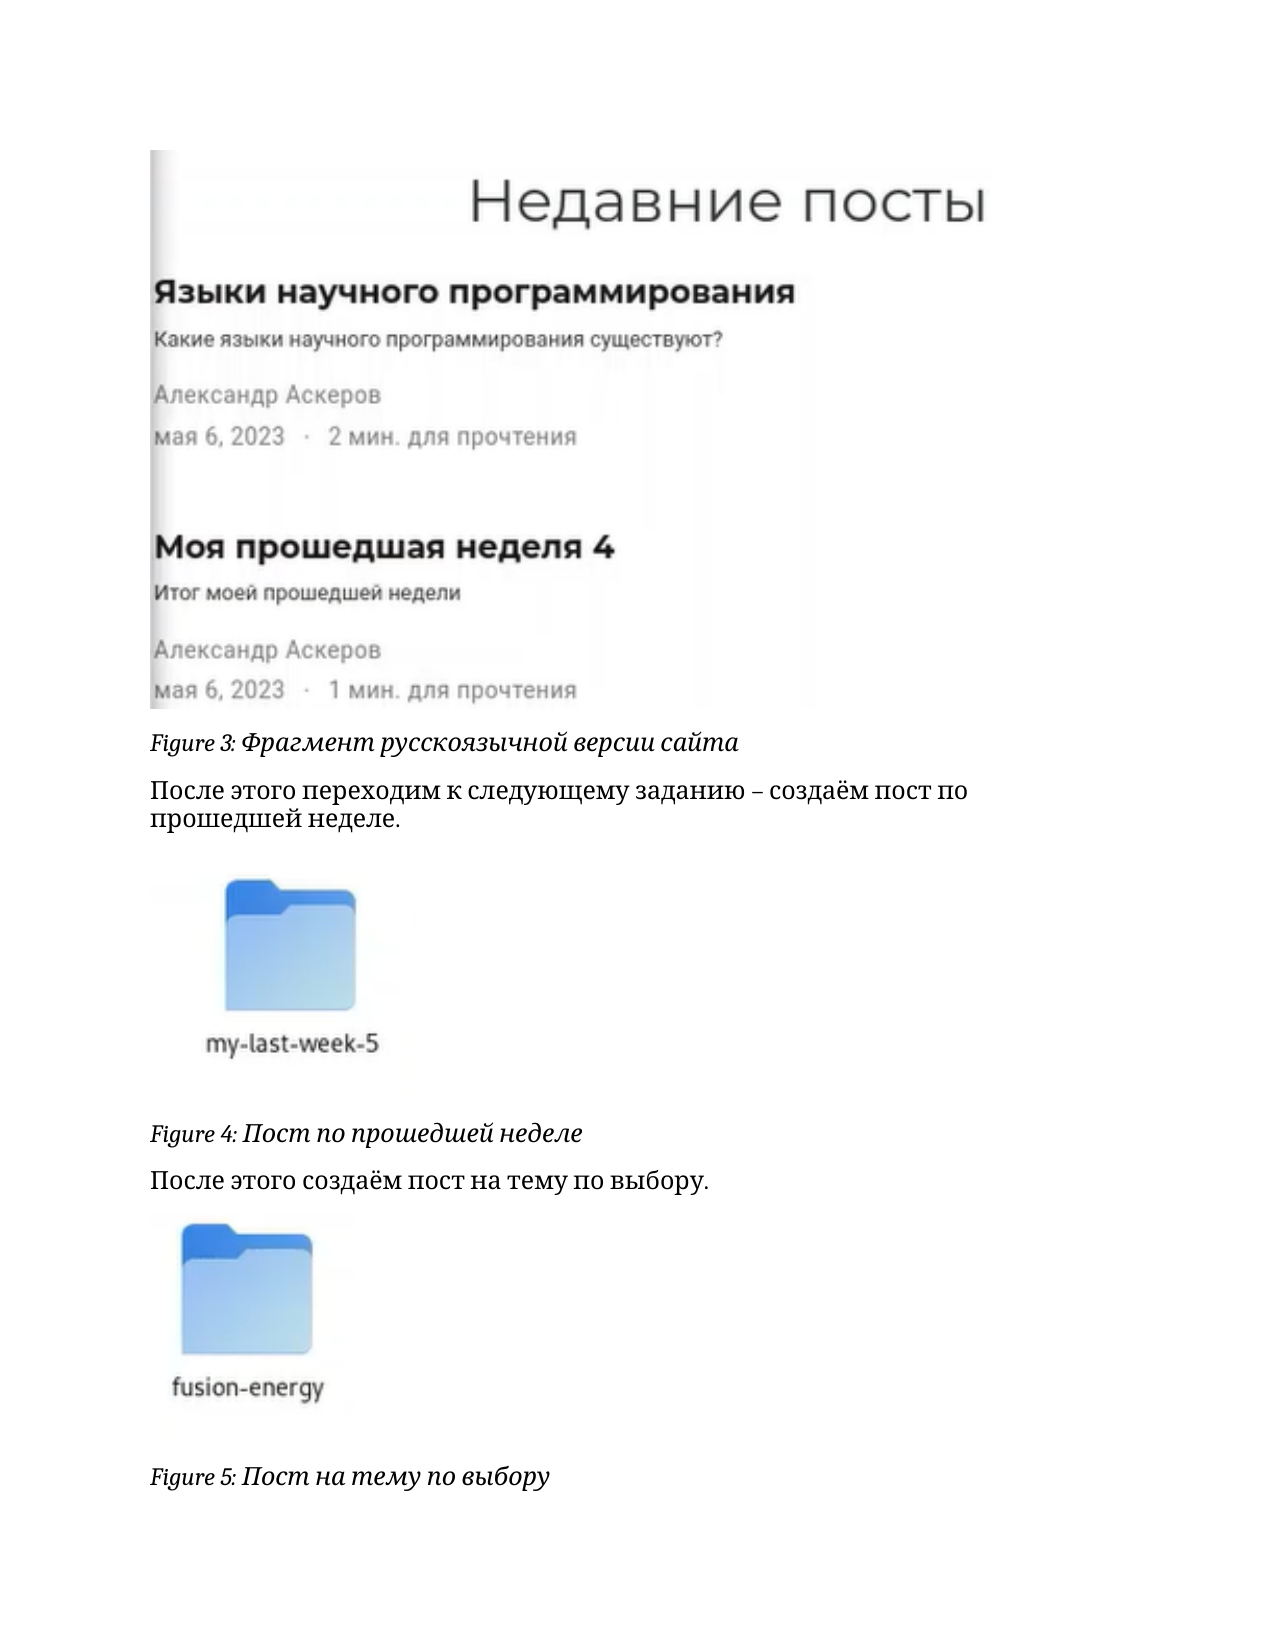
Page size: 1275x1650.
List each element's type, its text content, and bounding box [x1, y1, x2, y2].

text После этого переходим к следующему заданию – создаём пост по прошедшей неделе. [150, 777, 1125, 834]
picture [150, 852, 417, 1099]
text Figure 5: Пост на тему по выбору [150, 1462, 1125, 1491]
picture [150, 1214, 355, 1442]
picture [150, 150, 992, 709]
text После этого создаём пост на тему по выбору. [150, 1167, 1125, 1196]
text Figure 4: Пост по прошедшей неделе [150, 1119, 1125, 1148]
text Figure 3: Фрагмент русскоязычной версии сайта [150, 729, 1125, 758]
